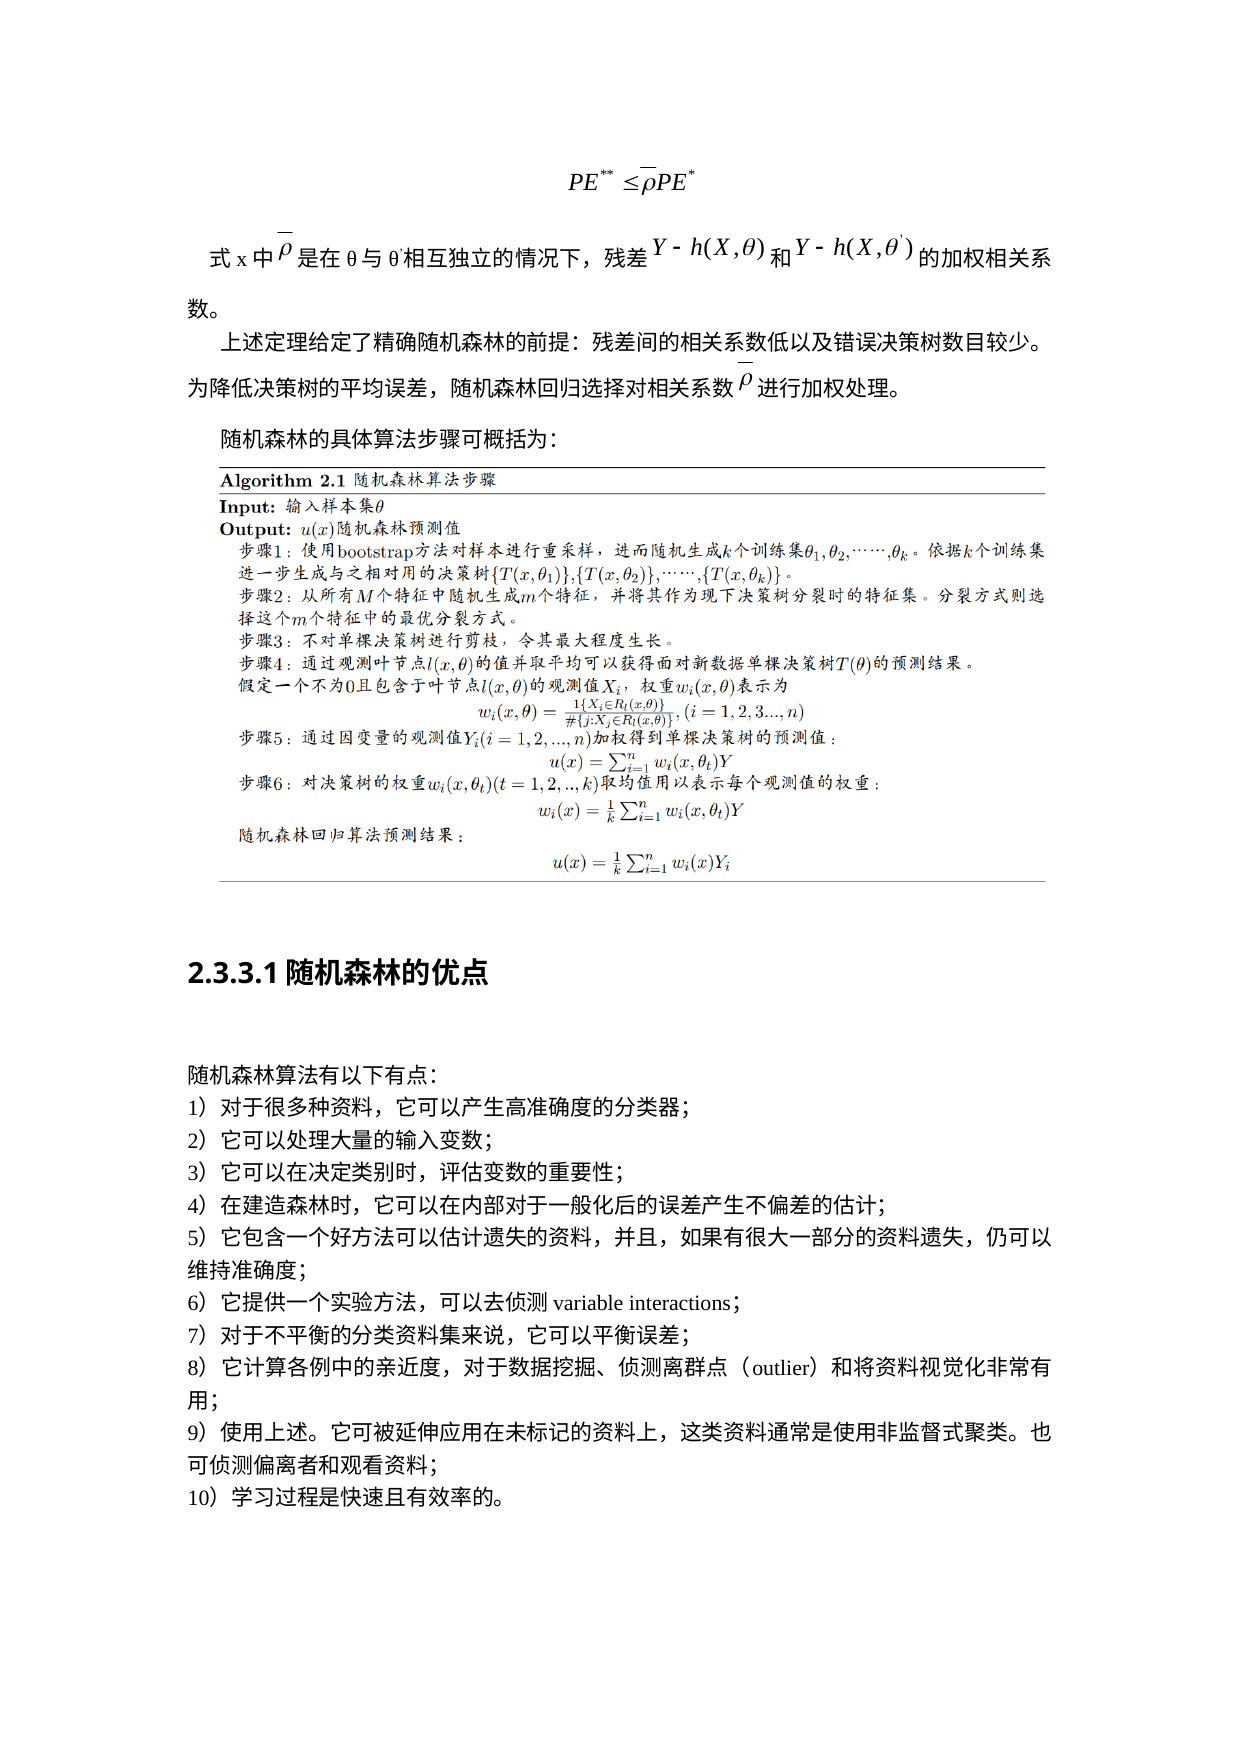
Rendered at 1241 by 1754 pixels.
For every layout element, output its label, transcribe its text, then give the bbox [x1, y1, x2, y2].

text 1）对于很多种资料，它可以产生高准确度的分类器； [187, 1090, 1053, 1122]
text 8）它计算各例中的亲近度，对于数据挖掘、侦测离群点（outlier）和将资料视觉化非常有用； [187, 1350, 1053, 1415]
text 4）在建造森林时，它可以在内部对于一般化后的误差产生不偏差的估计； [187, 1187, 1053, 1220]
subtitle 2.3.3.1随机森林的优点 [187, 939, 1053, 1004]
text 随机森林算法有以下有点： [187, 1057, 1053, 1090]
text 3）它可以在决定类别时，评估变数的重要性； [187, 1155, 1053, 1187]
text 随机森林的具体算法步骤可概括为： [187, 422, 1053, 454]
text 6）它提供一个实验方法，可以去侦测variable interactions； [187, 1285, 1053, 1317]
text 式x中是在θ与θ’相互独立的情况下，残差和的加权相关系数。 [187, 227, 1053, 324]
text 7）对于不平衡的分类资料集来说，它可以平衡误差； [187, 1317, 1053, 1350]
text 9）使用上述。它可被延伸应用在未标记的资料上，这类资料通常是使用非监督式聚类。也可侦测偏离者和观看资料； [187, 1415, 1053, 1480]
text 2）它可以处理大量的输入变数； [187, 1122, 1053, 1155]
text 10）学习过程是快速且有效率的。 [187, 1480, 1053, 1512]
text 上述定理给定了精确随机森林的前提：残差间的相关系数低以及错误决策树数目较少。为降低决策树的平均误差，随机森林回归选择对相关系数进行加权处理。 [187, 324, 1053, 422]
text 5）它包含一个好方法可以估计遗失的资料，并且，如果有很大一部分的资料遗失，仍可以维持准确度； [187, 1220, 1053, 1285]
picture [209, 454, 1073, 905]
